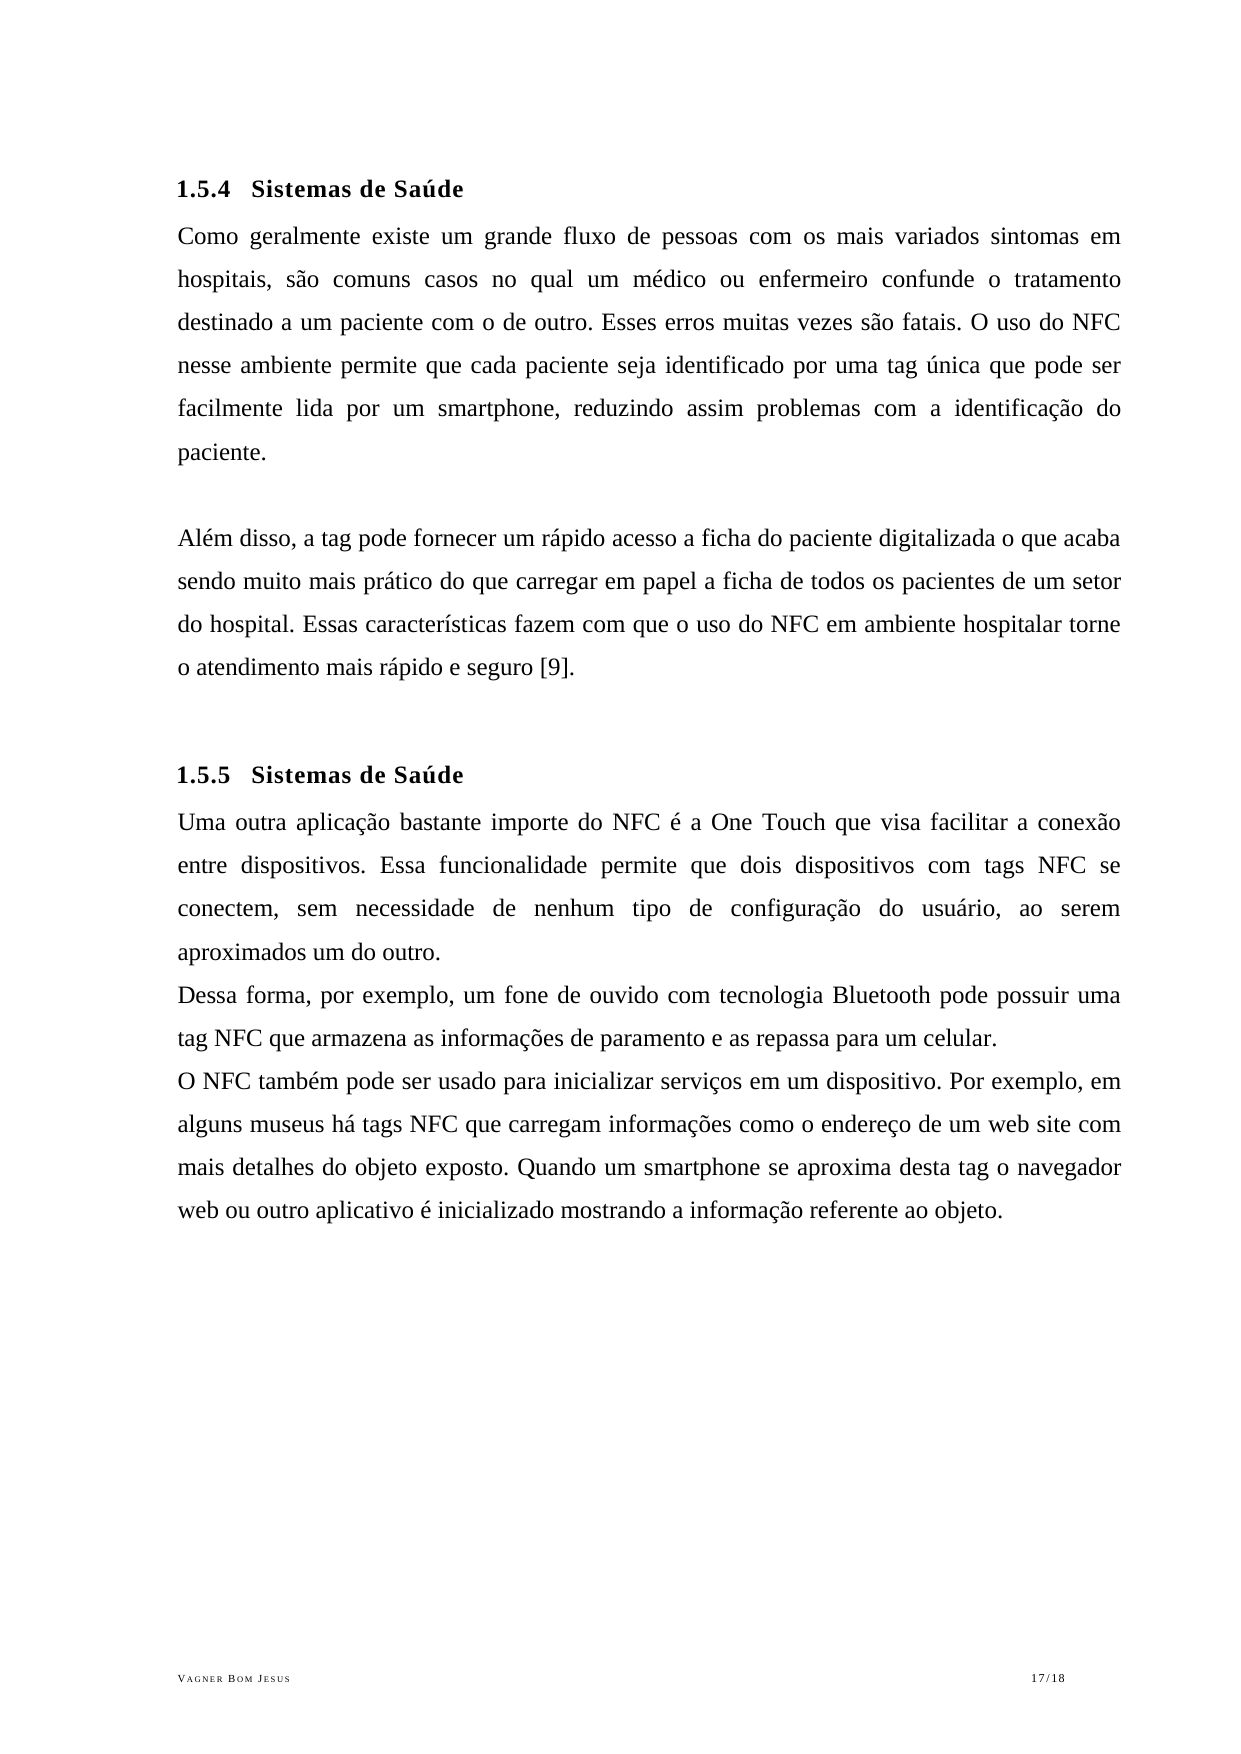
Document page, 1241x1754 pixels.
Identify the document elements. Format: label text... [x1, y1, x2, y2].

text Dessa forma, por exemplo, um fone de ouvido com tecnologia Bluetooth pode possuir uma tag NFC que armazena as informações de paramento e as repassa para um celular. [177, 980, 1122, 1052]
text Uma outra aplicação bastante importe do NFC é a One Touch que visa facilitar a conexão entre dispositivos. Essa funcionalidade permite que dois dispositivos com tags NFC se conectem, sem necessidade de nenhum tipo de configuração do usuário, ao serem aproximados um do outro. [177, 807, 1122, 965]
subtitle Sistemas de Saúde [176, 177, 1122, 202]
text Como geralmente existe um grande fluxo de pessoas com os mais variados sintomas em hospitais, são comuns casos no qual um médico ou enfermeiro confunde o tratamento destinado a um paciente com o de outro. Esses erros muitas vezes são fatais. O uso do NFC nesse ambiente permite que cada paciente seja identificado por uma tag única que pode ser facilmente lida por um smartphone, reduzindo assim problemas com a identificação do paciente. [177, 221, 1122, 465]
text Além disso, a tag pode fornecer um rápido acesso a ficha do paciente digitalizada o que acaba sendo muito mais prático do que carregar em papel a ficha de todos os pacientes de um setor do hospital. Essas características fazem com que o uso do NFC em ambiente hospitalar torne o atendimento mais rápido e seguro. [177, 523, 1122, 681]
text O NFC também pode ser usado para inicializar serviços em um dispositivo. Por exemplo, em alguns museus há tags NFC que carregam informações como o endereço de um web site com mais detalhes do objeto exposto. Quando um smartphone se aproxima desta tag o navegador web ou outro aplicativo é inicializado mostrando a informação referente ao objeto. [177, 1066, 1122, 1224]
subtitle Sistemas de Saúde [176, 763, 1122, 788]
